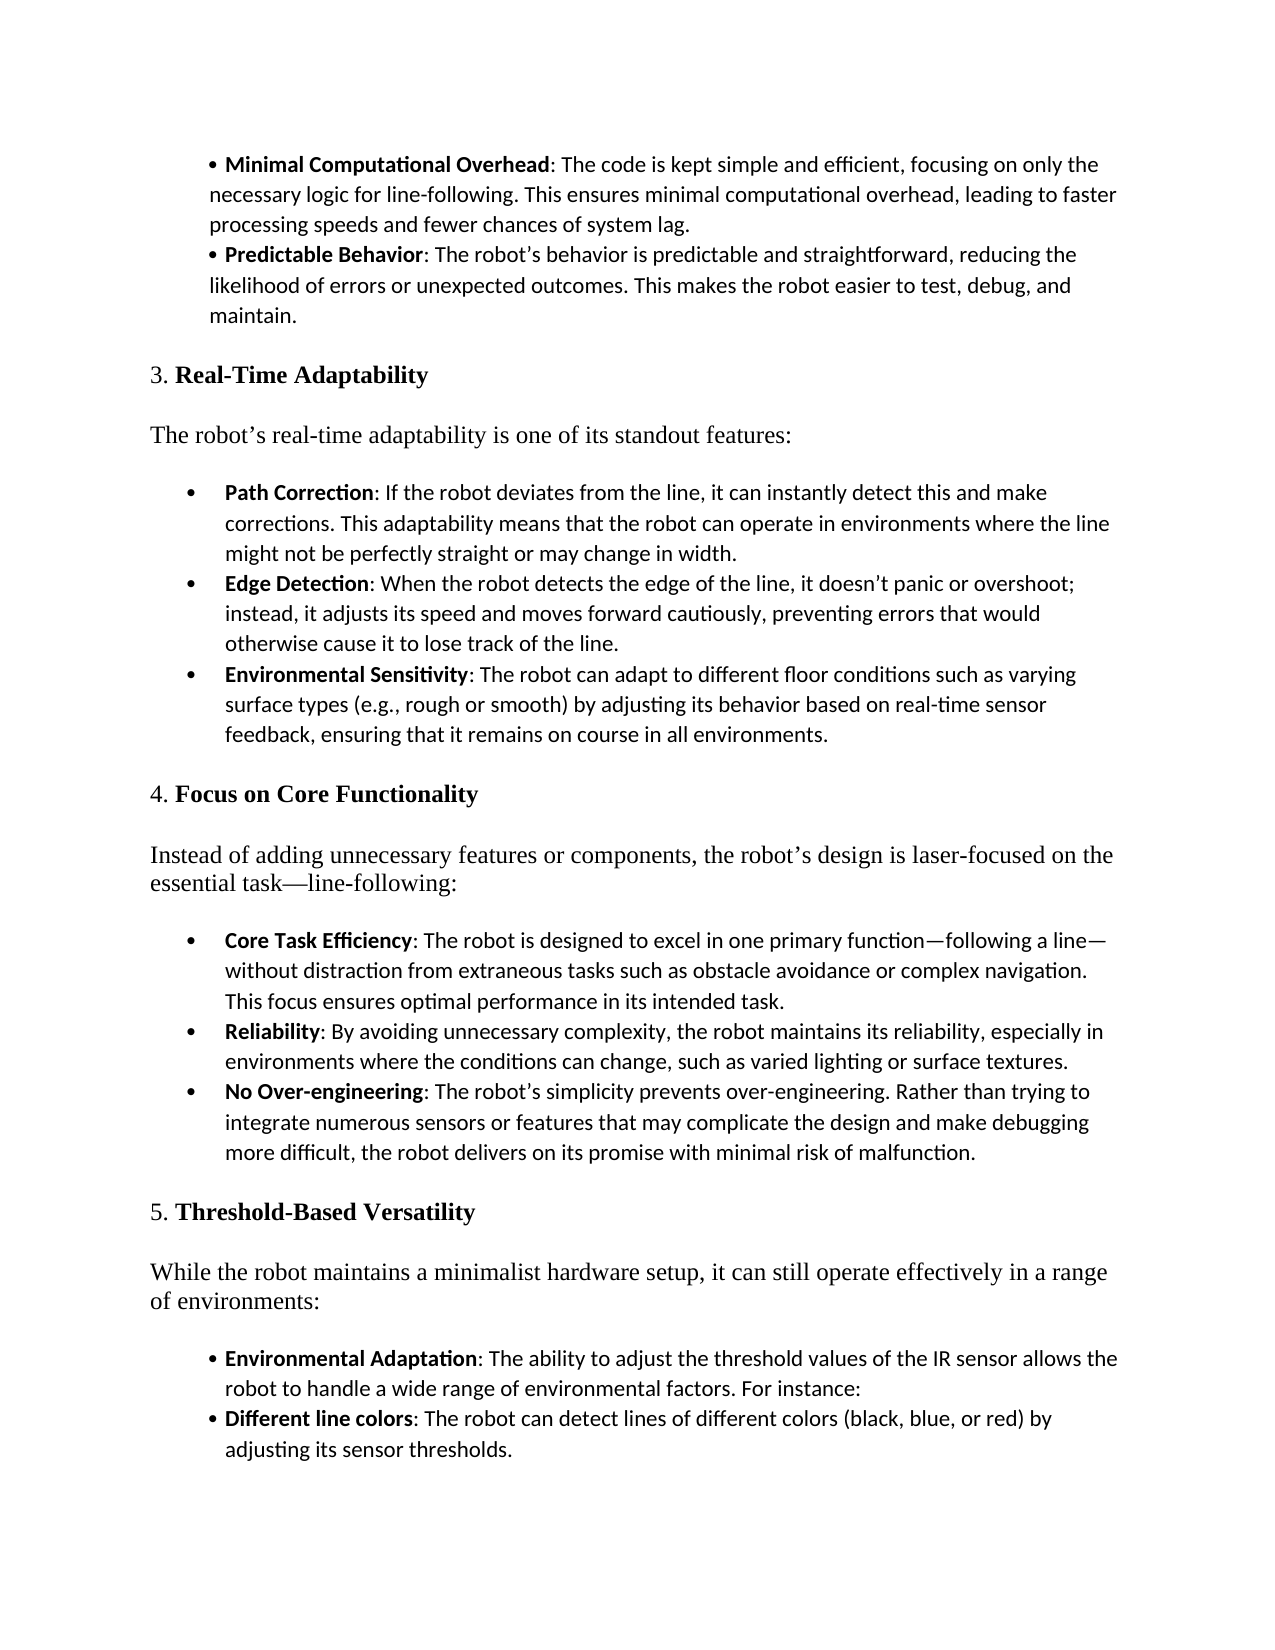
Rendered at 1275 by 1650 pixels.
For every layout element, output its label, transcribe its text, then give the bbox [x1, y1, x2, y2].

list Predictable Behavior: The robot’s behavior is predictable and straightforward, reducing the likelihood of errors or unexpected outcomes. This makes the robot easier to test, debug, and maintain. [209, 241, 1125, 329]
subtitle 4. Focus on Core Functionality [150, 779, 1125, 808]
list Different line colors: The robot can detect lines of different colors (black, blue, or red) by adjusting its sensor thresholds. [209, 1404, 1125, 1463]
list Path Correction: If the robot deviates from the line, it can instantly detect this and make corrections. This adaptability means that the robot can operate in environments where the line might not be perfectly straight or may change in width. [187, 478, 1125, 567]
list Environmental Sensitivity: The robot can adapt to different floor conditions such as varying surface types (e.g., rough or smooth) by adjusting its behavior based on real-time sensor feedback, ensuring that it remains on course in all environments. [187, 660, 1125, 748]
list Edge Detection: When the robot detects the edge of the line, it doesn’t panic or overshoot; instead, it adjusts its speed and moves forward cautiously, preventing errors that would otherwise cause it to lose track of the line. [187, 569, 1125, 658]
text Instead of adding unnecessary features or components, the robot’s design is laser-focused on the essential task—line-following: [150, 840, 1125, 897]
list Reliability: By avoiding unnecessary complexity, the robot maintains its reliability, especially in environments where the conditions can change, such as varied lighting or surface textures. [187, 1017, 1125, 1075]
list Environmental Adaptation: The ability to adjust the threshold values of the IR sensor allows the robot to handle a wide range of environmental factors. For instance: [209, 1344, 1125, 1402]
text The robot’s real-time adaptability is one of its standout features: [150, 421, 1125, 449]
text While the robot maintains a minimalist hardware setup, it can still operate effectively in a range of environments: [150, 1257, 1125, 1315]
subtitle 5. Threshold-Based Versatility [150, 1197, 1125, 1226]
list No Over-engineering: The robot’s simplicity prevents over-engineering. Rather than trying to integrate numerous sensors or features that may complicate the design and make debugging more difficult, the robot delivers on its promise with minimal risk of malfunction. [187, 1077, 1125, 1166]
list Minimal Computational Overhead: The code is kept simple and efficient, focusing on only the necessary logic for line-following. This ensures minimal computational overhead, leading to faster processing speeds and fewer chances of system lag. [209, 150, 1125, 238]
subtitle 3. Real-Time Adaptability [150, 360, 1125, 389]
list Core Task Efficiency: The robot is designed to excel in one primary function—following a line—without distraction from extraneous tasks such as obstacle avoidance or complex navigation. This focus ensures optimal performance in its intended task. [187, 926, 1125, 1015]
